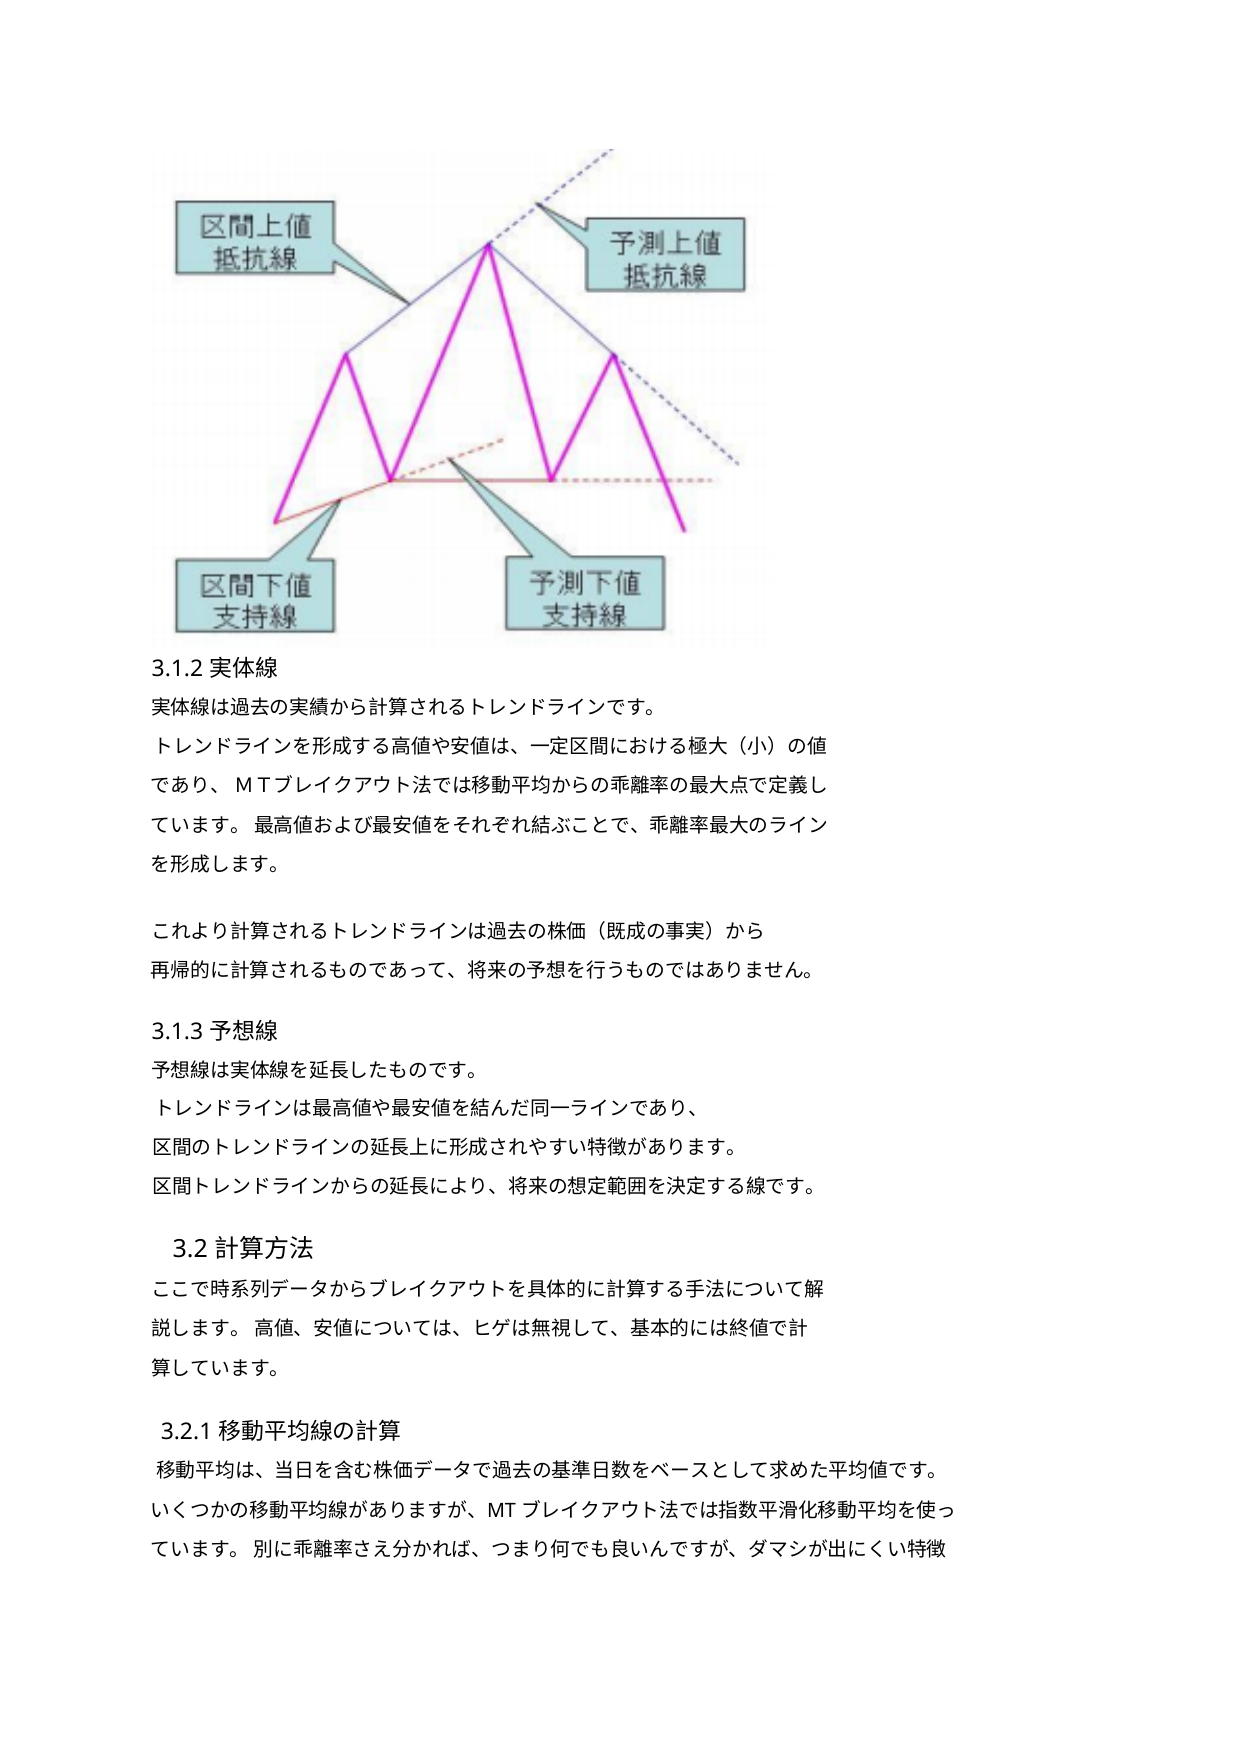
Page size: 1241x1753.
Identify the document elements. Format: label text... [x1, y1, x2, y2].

text 3.2 計算方法 [172, 1229, 1090, 1265]
text 3.1.2 実体線 [151, 650, 1090, 683]
text 3.2.1 移動平均線の計算 [161, 1413, 1090, 1447]
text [150, 1455, 962, 1563]
text 予想線は実体線を延長したものです。 [151, 1054, 1090, 1083]
text トレンドラインは最高値や最安値を結んだ同一ラインであり、 [154, 1093, 1090, 1121]
text 区間トレンドラインからの延長により、将来の想定範囲を決定する線です。 [152, 1170, 1090, 1199]
picture [150, 149, 775, 650]
text 区間のトレンドラインの延長上に形成されやすい特徴があります。 [152, 1132, 1090, 1160]
text ここで時系列データからブレイクアウトを具体的に計算する手法について解説します。 高値、安値については、ヒゲは無視して、基本的には終値で計算しています。 [151, 1274, 826, 1381]
text これより計算されるトレンドラインは過去の株価（既成の事実）から [151, 916, 1090, 944]
text 3.1.3 予想線 [151, 1012, 1090, 1046]
text 実体線は過去の実績から計算されるトレンドラインです。 [151, 691, 1090, 720]
text 再帰的に計算されるものであって、将来の予想を行うものではありません。 [151, 954, 1090, 983]
text トレンドラインを形成する高値や安値は、一定区間における極大（小）の値であり、 ＭＴブレイクアウト法では移動平均からの乖離率の最大点で定義しています。 最高値および最安値をそれぞれ結ぶことで、乖離率最大のラインを形成します。 [151, 730, 832, 877]
